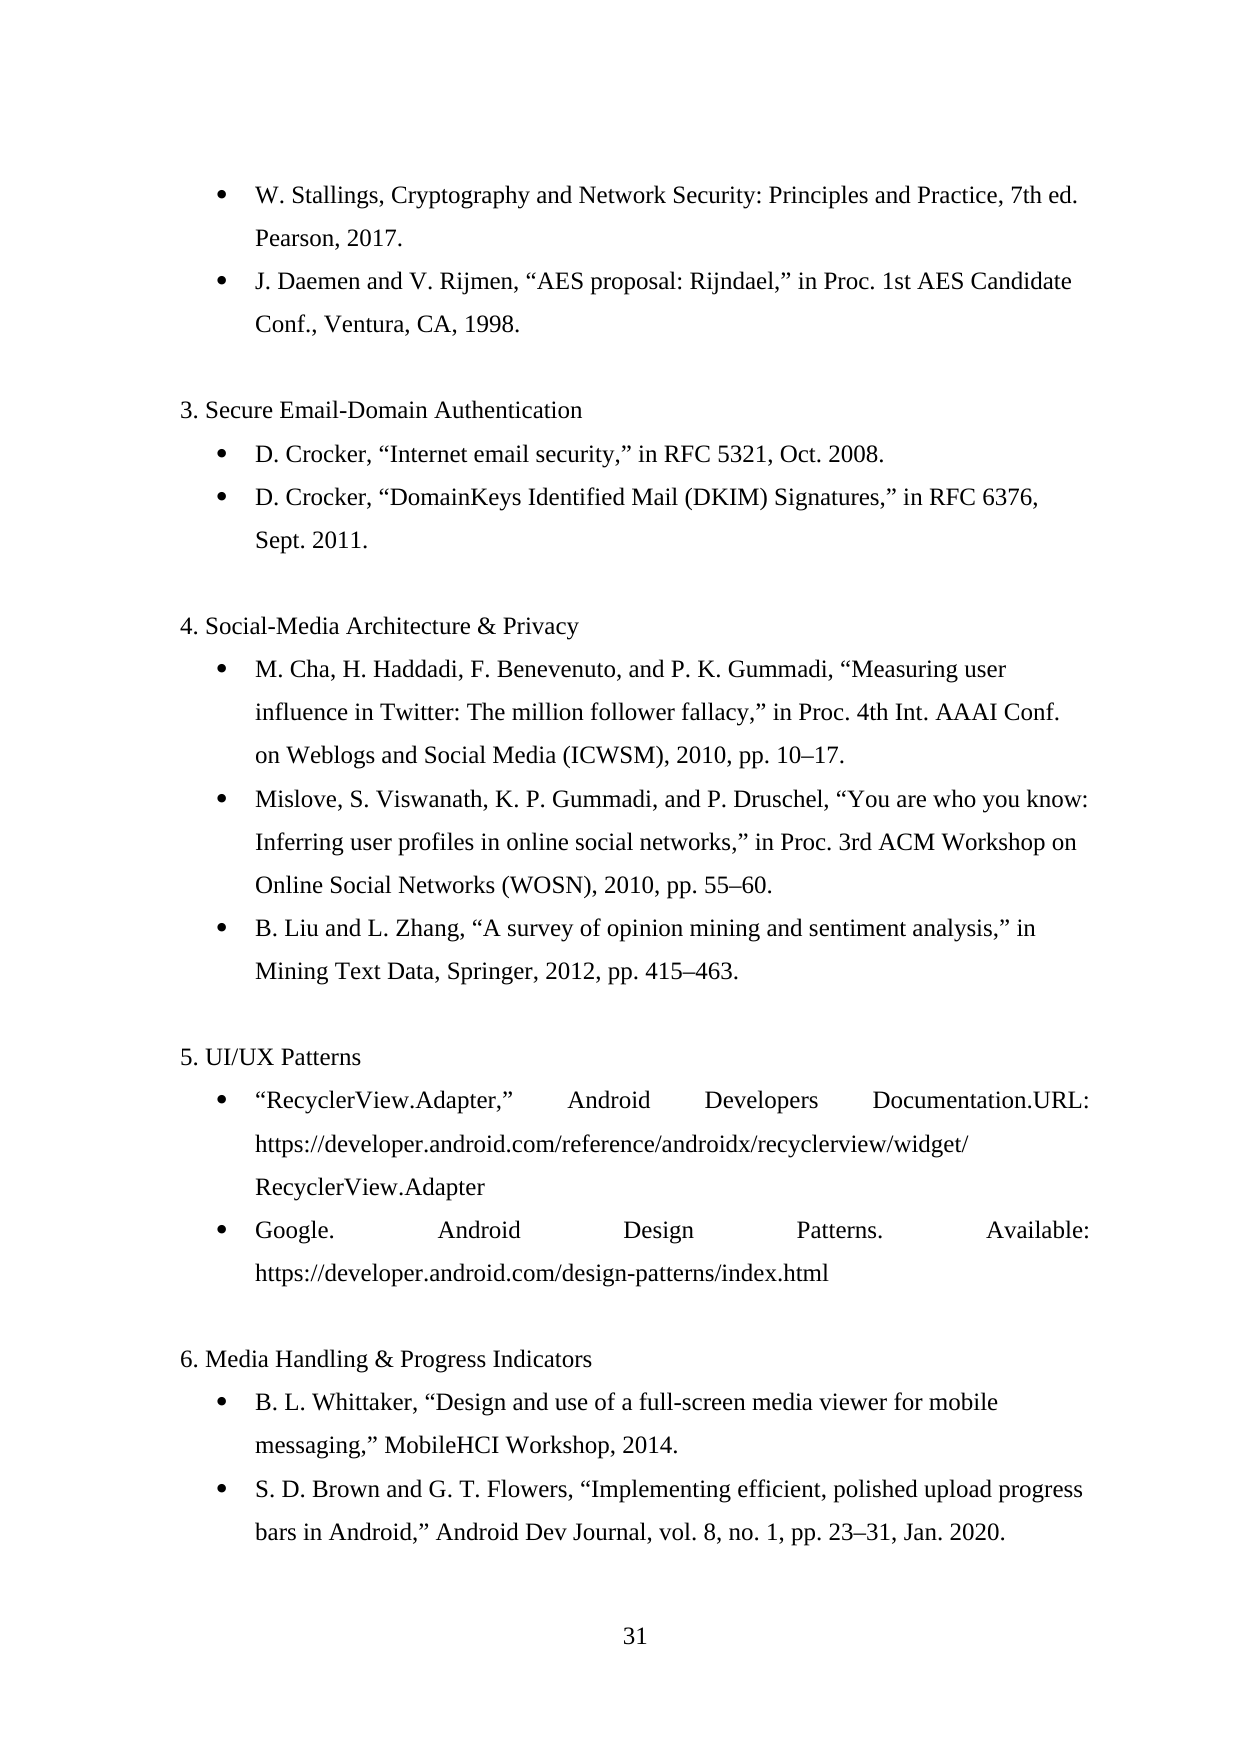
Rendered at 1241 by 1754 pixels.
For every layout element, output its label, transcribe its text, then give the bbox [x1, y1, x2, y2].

text 4. Social-Media Architecture & Privacy [180, 611, 1090, 640]
list M. Cha, H. Haddadi, F. Benevenuto, and P. K. Gummadi, “Measuring user influence in Twitter: The million follower fallacy,” in Proc. 4th Int. AAAI Conf. on Weblogs and Social Media (ICWSM), 2010, pp. 10–17. [217, 654, 1090, 769]
list W. Stallings, Cryptography and Network Security: Principles and Practice, 7th ed. Pearson, 2017. [217, 180, 1090, 252]
list J. Daemen and V. Rijmen, “AES proposal: Rijndael,” in Proc. 1st AES Candidate Conf., Ventura, CA, 1998. [217, 266, 1090, 338]
list Mislove, S. Viswanath, K. P. Gummadi, and P. Druschel, “You are who you know: Inferring user profiles in online social networks,” in Proc. 3rd ACM Workshop on Online Social Networks (WOSN), 2010, pp. 55–60. [217, 784, 1090, 899]
list S. D. Brown and G. T. Flowers, “Implementing efficient, polished upload progress bars in Android,” Android Dev Journal, vol. 8, no. 1, pp. 23–31, Jan. 2020. [217, 1474, 1090, 1546]
text 3. Secure Email-Domain Authentication [180, 396, 1090, 424]
list D. Crocker, “Internet email security,” in RFC 5321, Oct. 2008. [217, 439, 1090, 467]
text 5. UI/UX Patterns [180, 1042, 1090, 1071]
list D. Crocker, “DomainKeys Identified Mail (DKIM) Signatures,” in RFC 6376, Sept. 2011. [217, 482, 1090, 554]
list Google. Android Design Patterns. Available: https://developer.android.com/design-patterns/index.html [217, 1215, 1090, 1287]
list “RecyclerView.Adapter,” Android Developers Documentation.URL: https://developer.android.com/reference/androidx/recyclerview/widget/RecyclerView.Adapter [217, 1086, 1090, 1201]
list B. L. Whittaker, “Design and use of a full-screen media viewer for mobile messaging,” MobileHCI Workshop, 2014. [217, 1387, 1090, 1459]
list B. Liu and L. Zhang, “A survey of opinion mining and sentiment analysis,” in Mining Text Data, Springer, 2012, pp. 415–463. [217, 913, 1090, 985]
text 6. Media Handling & Progress Indicators [180, 1344, 1090, 1373]
